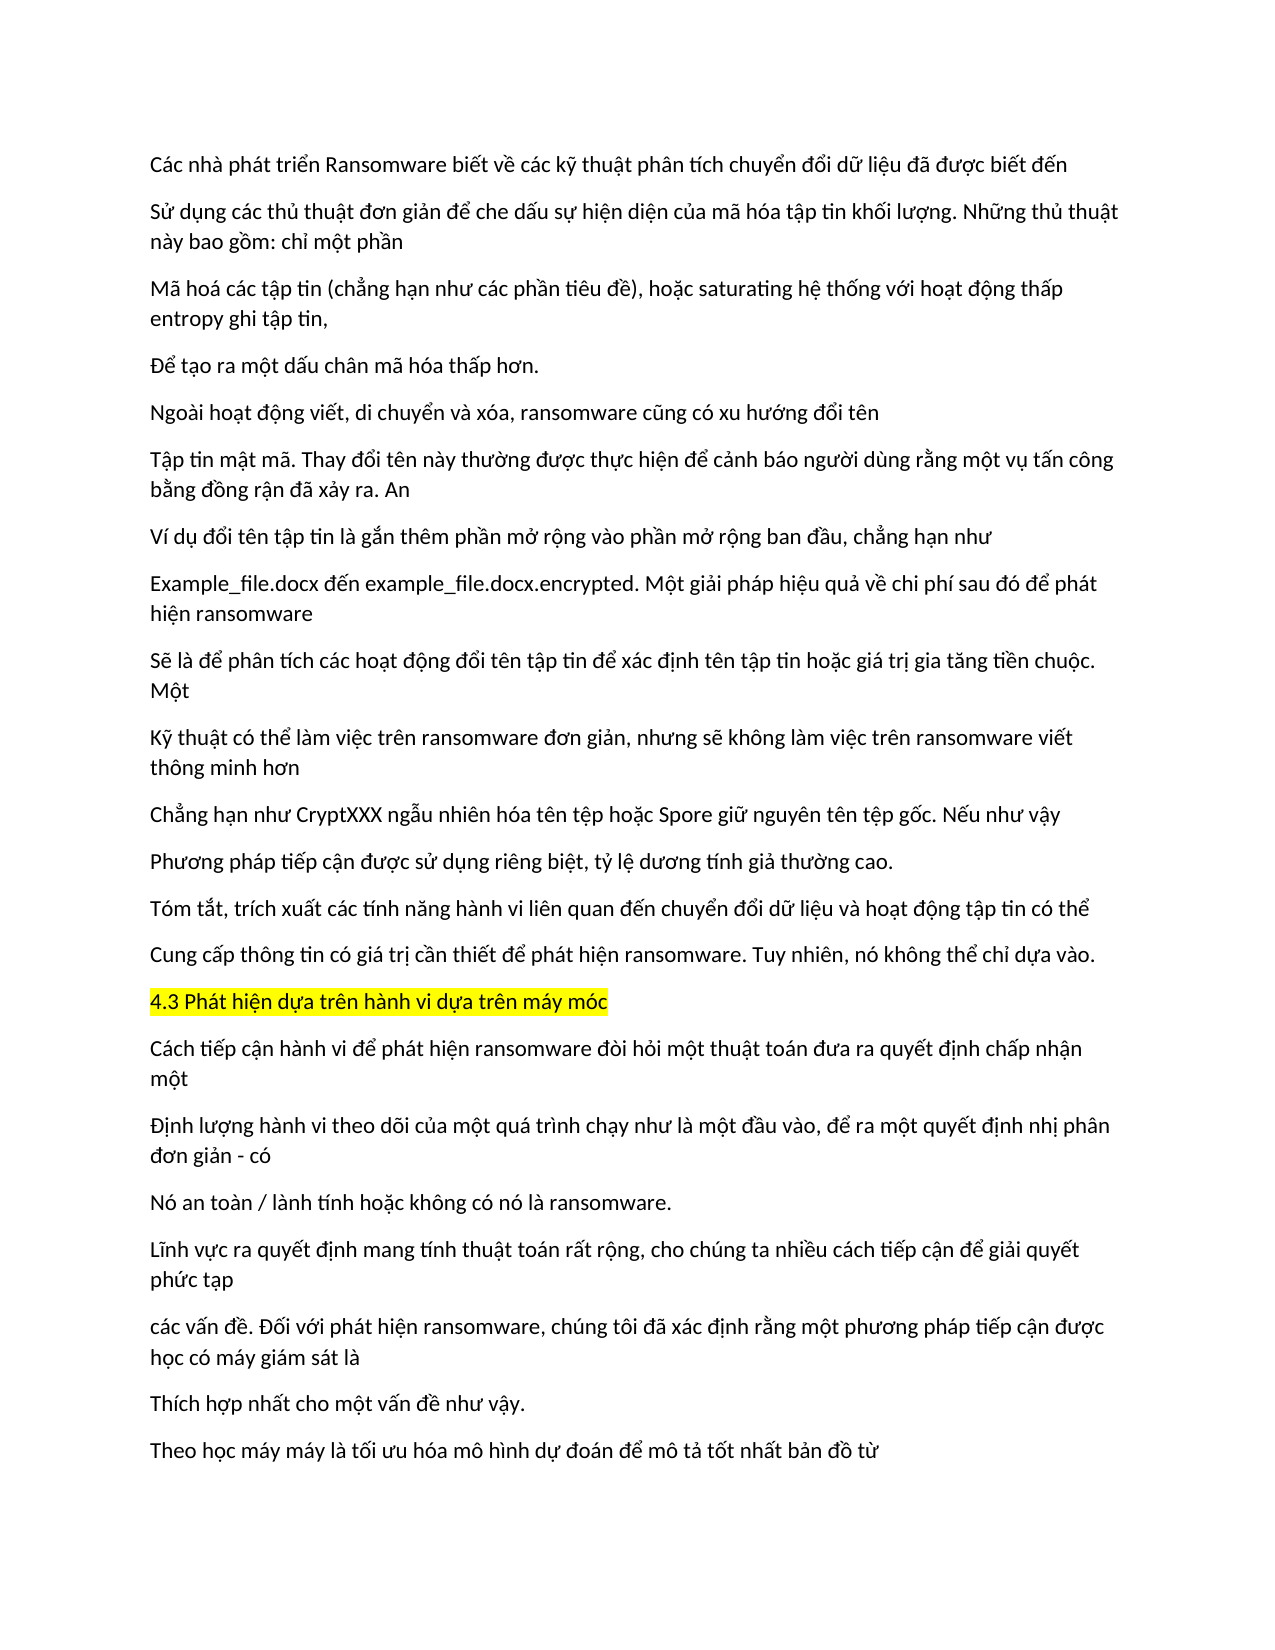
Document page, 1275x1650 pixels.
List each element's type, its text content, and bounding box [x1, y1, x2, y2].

text Để tạo ra một dấu chân mã hóa thấp hơn. [150, 351, 1125, 379]
text Lĩnh vực ra quyết định mang tính thuật toán rất rộng, cho chúng ta nhiều cách tiếp cận để giải quyết phức tạp [150, 1235, 1125, 1294]
text Chẳng hạn như CryptXXX ngẫu nhiên hóa tên tệp hoặc Spore giữ nguyên tên tệp gốc. Nếu như vậy [150, 800, 1125, 828]
text Sẽ là để phân tích các hoạt động đổi tên tập tin để xác định tên tập tin hoặc giá trị gia tăng tiền chuộc. Một [150, 646, 1125, 704]
text Cung cấp thông tin có giá trị cần thiết để phát hiện ransomware. Tuy nhiên, nó không thể chỉ dựa vào. [150, 941, 1125, 969]
text Cách tiếp cận hành vi để phát hiện ransomware đòi hỏi một thuật toán đưa ra quyết định chấp nhận một [150, 1034, 1125, 1093]
text Example_file.docx đến example_file.docx.encrypted. Một giải pháp hiệu quả về chi phí sau đó để phát hiện ransomware [150, 569, 1125, 627]
text Ngoài hoạt động viết, di chuyển và xóa, ransomware cũng có xu hướng đổi tên [150, 398, 1125, 426]
text Theo học máy máy là tối ưu hóa mô hình dự đoán để mô tả tốt nhất bản đồ từ [150, 1436, 1125, 1464]
text Nó an toàn / lành tính hoặc không có nó là ransomware. [150, 1188, 1125, 1217]
text các vấn đề. Đối với phát hiện ransomware, chúng tôi đã xác định rằng một phương pháp tiếp cận được học có máy giám sát là [150, 1312, 1125, 1371]
text Các nhà phát triển Ransomware biết về các kỹ thuật phân tích chuyển đổi dữ liệu đã được biết đến [150, 150, 1125, 178]
text 4.3 Phát hiện dựa trên hành vi dựa trên máy móc [150, 987, 1125, 1016]
text Thích hợp nhất cho một vấn đề như vậy. [150, 1389, 1125, 1418]
text Kỹ thuật có thể làm việc trên ransomware đơn giản, nhưng sẽ không làm việc trên ransomware viết thông minh hơn [150, 723, 1125, 781]
text Ví dụ đổi tên tập tin là gắn thêm phần mở rộng vào phần mở rộng ban đầu, chẳng hạn như [150, 522, 1125, 550]
text Mã hoá các tập tin (chẳng hạn như các phần tiêu đề), hoặc saturating hệ thống với hoạt động thấp entropy ghi tập tin, [150, 274, 1125, 332]
text Tóm tắt, trích xuất các tính năng hành vi liên quan đến chuyển đổi dữ liệu và hoạt động tập tin có thể [150, 894, 1125, 922]
text Phương pháp tiếp cận được sử dụng riêng biệt, tỷ lệ dương tính giả thường cao. [150, 847, 1125, 875]
text Tập tin mật mã. Thay đổi tên này thường được thực hiện để cảnh báo người dùng rằng một vụ tấn công bằng đồng rận đã xảy ra. An [150, 445, 1125, 503]
text Định lượng hành vi theo dõi của một quá trình chạy như là một đầu vào, để ra một quyết định nhị phân đơn giản - có [150, 1111, 1125, 1170]
text Sử dụng các thủ thuật đơn giản để che dấu sự hiện diện của mã hóa tập tin khối lượng. Những thủ thuật này bao gồm: chỉ một phần [150, 197, 1125, 255]
